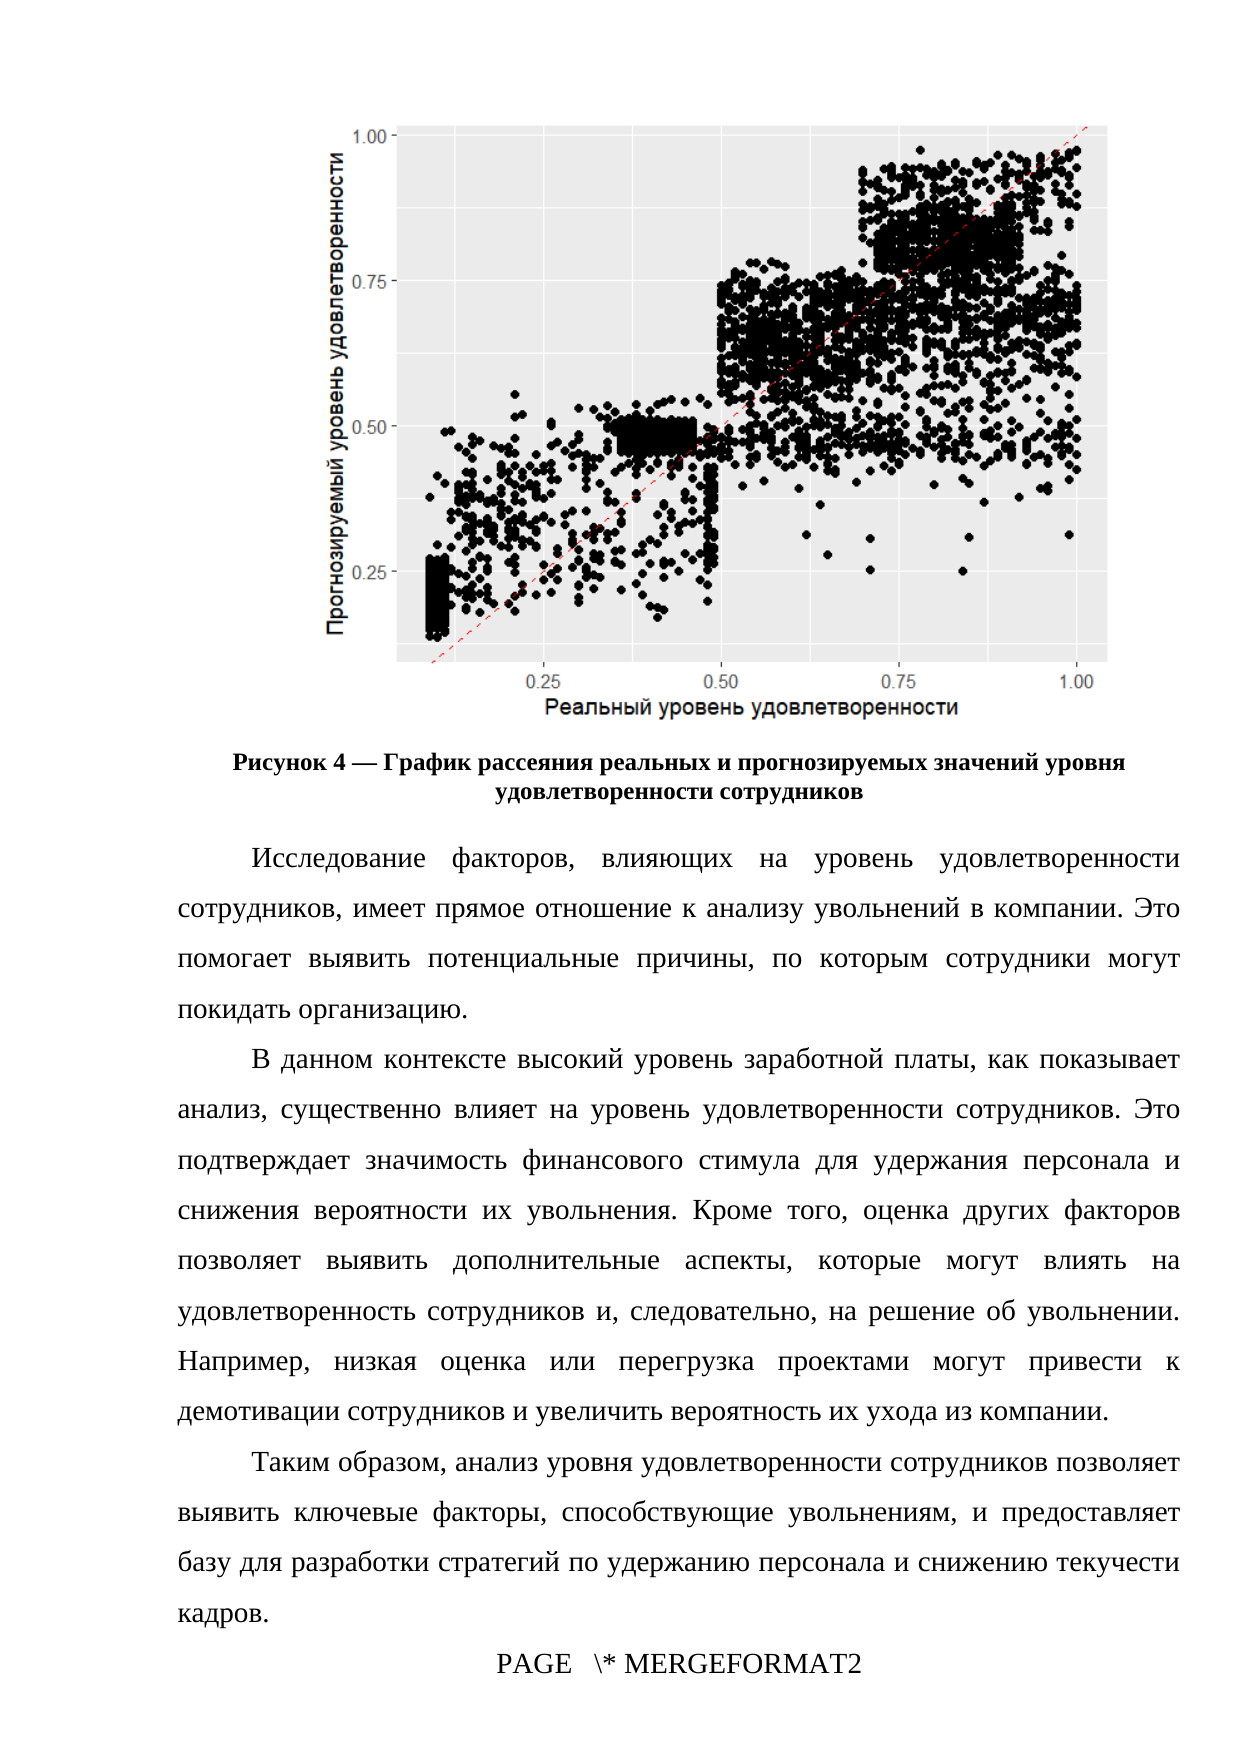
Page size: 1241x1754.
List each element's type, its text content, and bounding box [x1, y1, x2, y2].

text В данном контексте высокий уровень заработной платы, как показывает анализ, существенно влияет на уровень удовлетворенности сотрудников. Это подтверждает значимость финансового стимула для удержания персонала и снижения вероятности их увольнения. Кроме того, оценка других факторов позволяет выявить дополнительные аспекты, которые могут влиять на удовлетворенность сотрудников и, следовательно, на решение об увольнении. Например, низкая оценка или перегрузка проектами могут привести к демотивации сотрудников и увеличить вероятность их ухода из компании. [177, 1041, 1181, 1427]
text Таким образом, анализ уровня удовлетворенности сотрудников позволяет выявить ключевые факторы, способствующие увольнениям, и предоставляет базу для разработки стратегий по удержанию персонала и снижению текучести кадров. [177, 1444, 1181, 1628]
text Исследование факторов, влияющих на уровень удовлетворенности сотрудников, имеет прямое отношение к анализу увольнений в компании. Это помогает выявить потенциальные причины, по которым сотрудники могут покидать организацию. [177, 840, 1181, 1024]
picture [313, 118, 1120, 731]
text Рисунок 4 — График рассеяния реальных и прогнозируемых значений уровня удовлетворенности сотрудников [177, 747, 1181, 804]
